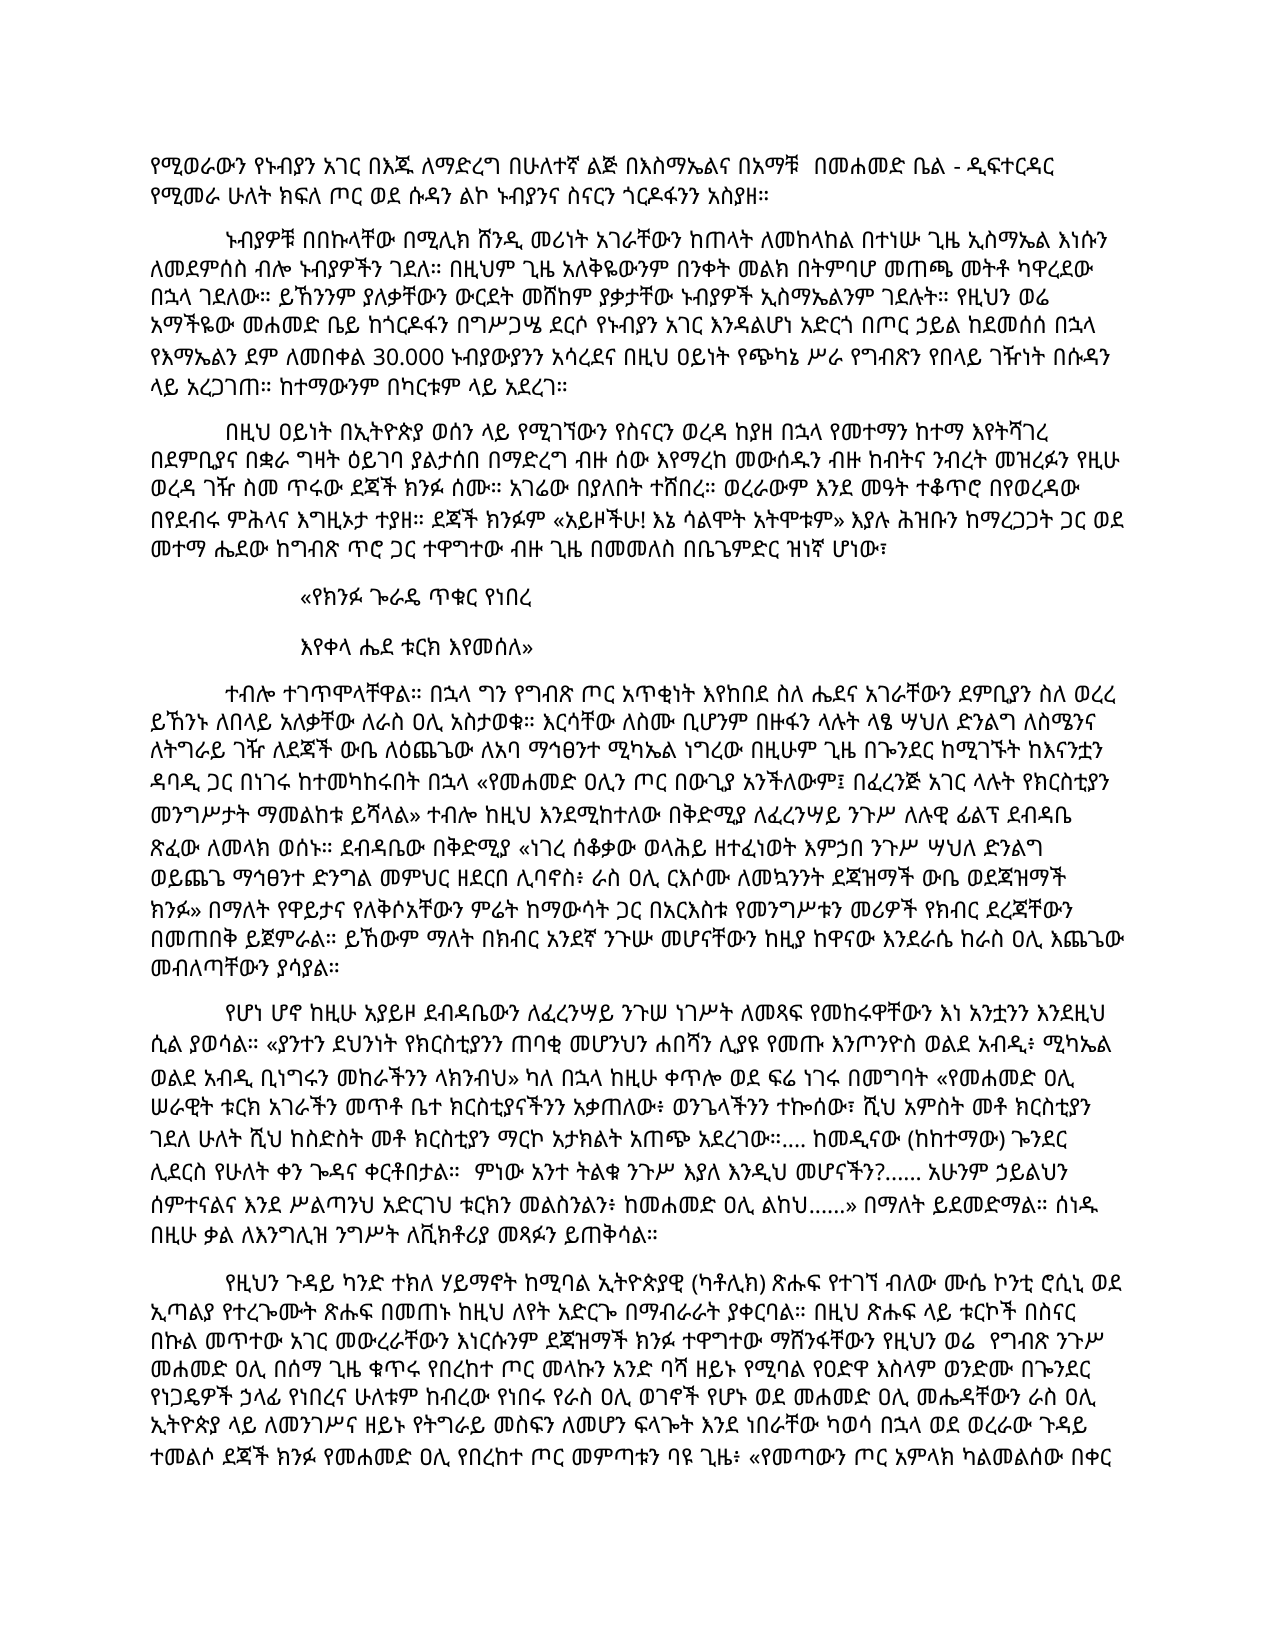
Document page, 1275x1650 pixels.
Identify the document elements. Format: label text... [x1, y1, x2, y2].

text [150, 150, 1125, 209]
text ተብሎ ተገጥሞላቸዋል። በኋላ ግን የግብጽ ጦር አጥቂነት እየከበደ ስለ ሔደና አገራቸውን ደምቢያን ስለ ወረረ ይኸንኑ ለበላይ አለቃቸው ለራስ ዐሊ አስታወቁ። እርሳቸው ለስሙ ቢሆንም በዙፋን ላሉት ላፄ ሣህለ ድንልግ ለስሜንና ለትግራይ ገዥ ለደጃች ውቤ ለዕጨጌው ለአባ ማኅፀንተ ሚካኤል ነግረው በዚሁም ጊዜ በጐንደር ከሚገኙት ከእናንቷን ዳባዲ ጋር በነገሩ ከተመካከሩበት በኋላ «የመሐመድ ዐሊን ጦር በውጊያ አንችለውም፤ በፈረንጅ አገር ላሉት የክርስቲያን መንግሥታት ማመልከቱ ይሻላል» ተብሎ ከዚህ እንደሚከተለው በቅድሚያ ለፈረንሣይ ንጉሥ ለሉዊ ፊልፕ ደብዳቤ ጽፈው ለመላክ ወሰኑ። ደብዳቤው በቅድሚያ «ነገረ ሰቆቃው ወላሕይ ዘተፈነወት እምኃበ ንጉሥ ሣህለ ድንልግ ወይጨጌ ማኅፀንተ ድንግል መምህር ዘደርበ ሊባኖስ፥ ራስ ዐሊ ርእሶሙ ለመኳንንት ደጃዝማች ውቤ ወደጃዝማች ክንፉ» በማለት የዋይታና የለቅሶአቸውን ምሬት ከማውሳት ጋር በአርእስቱ የመንግሥቱን መሪዎች የክብር ደረጃቸውን በመጠበቅ ይጀምራል። ይኸውም ማለት በክብር አንደኛ ንጉሡ መሆናቸውን ከዚያ ከዋናው እንደራሴ ከራስ ዐሊ እጨጌው መብለጣቸውን ያሳያል። [150, 681, 1125, 982]
text የሆነ ሆኖ ከዚሁ አያይዞ ደብዳቤውን ለፈረንሣይ ንጉሠ ነገሥት ለመጻፍ የመከሩዋቸውን እነ አንቷንን እንደዚህ ሲል ያወሳል። «ያንተን ደህንነት የክርስቲያንን ጠባቂ መሆንህን ሐበሻን ሊያዩ የመጡ እንጦንዮስ ወልደ አብዲ፥ ሚካኤል ወልደ አብዲ ቢነግሩን መከራችንን ላክንብህ» ካለ በኋላ ከዚሁ ቀጥሎ ወደ ፍሬ ነገሩ በመግባት «የመሐመድ ዐሊ ሠራዊት ቱርክ አገራችን መጥቶ ቤተ ክርስቲያናችንን አቃጠለው፥ ወንጌላችንን ተኰሰው፣ ሺህ አምስት መቶ ክርስቲያን ገደለ ሁለት ሺህ ከስድስት መቶ ክርስቲያን ማርኮ አታክልት አጠጭ አደረገው።.... ከመዲናው (ከከተማው) ጐንደር ሊደርስ የሁለት ቀን ጐዳና ቀርቶበታል። ምነው አንተ ትልቁ ንጉሥ እያለ እንዲህ መሆናችን?...... አሁንም ኃይልህን ሰምተናልና እንደ ሥልጣንህ አድርገህ ቱርክን መልስንልን፥ ከመሐመድ ዐሊ ልከህ......» በማለት ይደመድማል። ሰነዱ በዚሁ ቃል ለእንግሊዝ ንግሥት ለቪክቶሪያ መጻፉን ይጠቅሳል። [150, 1000, 1125, 1248]
text ኑብያዎቹ በበኩላቸው በሚሊክ ሸንዲ መሪነት አገራቸውን ከጠላት ለመከላከል በተነሡ ጊዜ ኢስማኤል እነሱን ለመደምሰስ ብሎ ኑብያዎችን ገደለ። በዚህም ጊዜ አለቅዬውንም በንቀት መልክ በትምባሆ መጠጫ መትቶ ካዋረደው በኋላ ገደለው። ይኸንንም ያለቃቸውን ውርደት መሸከም ያቃታቸው ኑብያዎች ኢስማኤልንም ገደሉት። የዚህን ወሬ አማችዬው መሐመድ ቤይ ከጎርዶፋን በግሥጋሤ ደርሶ የኑብያን አገር እንዳልሆነ አድርጎ በጦር ኃይል ከደመሰሰ በኋላ የእማኤልን ደም ለመበቀል 30.000 ኑብያውያንን አሳረደና በዚህ ዐይነት የጭካኔ ሥራ የግብጽን የበላይ ገዥነት በሱዳን ላይ አረጋገጠ። ከተማውንም በካርቱም ላይ አደረገ። [150, 228, 1125, 400]
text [150, 1267, 1125, 1472]
text «የክንፉ ጐራዴ ጥቁር የነበረ [150, 581, 1125, 613]
text በዚህ ዐይነት በኢትዮጵያ ወሰን ላይ የሚገኘውን የስናርን ወረዳ ከያዘ በኋላ የመተማን ከተማ እየትሻገረ በደምቢያና በቋራ ግዛት ዕይገባ ያልታሰበ በማድረግ ብዙ ሰው እየማረከ መውሰዱን ብዙ ከብትና ንብረት መዝረፉን የዚሁ ወረዳ ገዥ ስመ ጥሩው ደጃች ክንፉ ሰሙ። አገሬው በያለበት ተሸበረ። ወረራውም እንደ መዓት ተቆጥሮ በየወረዳው በየደብሩ ምሕላና እግዚኦታ ተያዘ። ደጃች ክንፉም «አይዞችሁ! እኔ ሳልሞት አትሞቱም» እያሉ ሕዝቡን ከማረጋጋት ጋር ወደ መተማ ሔደው ከግብጽ ጥሮ ጋር ተዋግተው ብዙ ጊዜ በመመለስ በቤጌምድር ዝነኛ ሆነው፣ [150, 419, 1125, 563]
text እየቀላ ሔደ ቱርክ እየመሰለ» [150, 631, 1125, 662]
